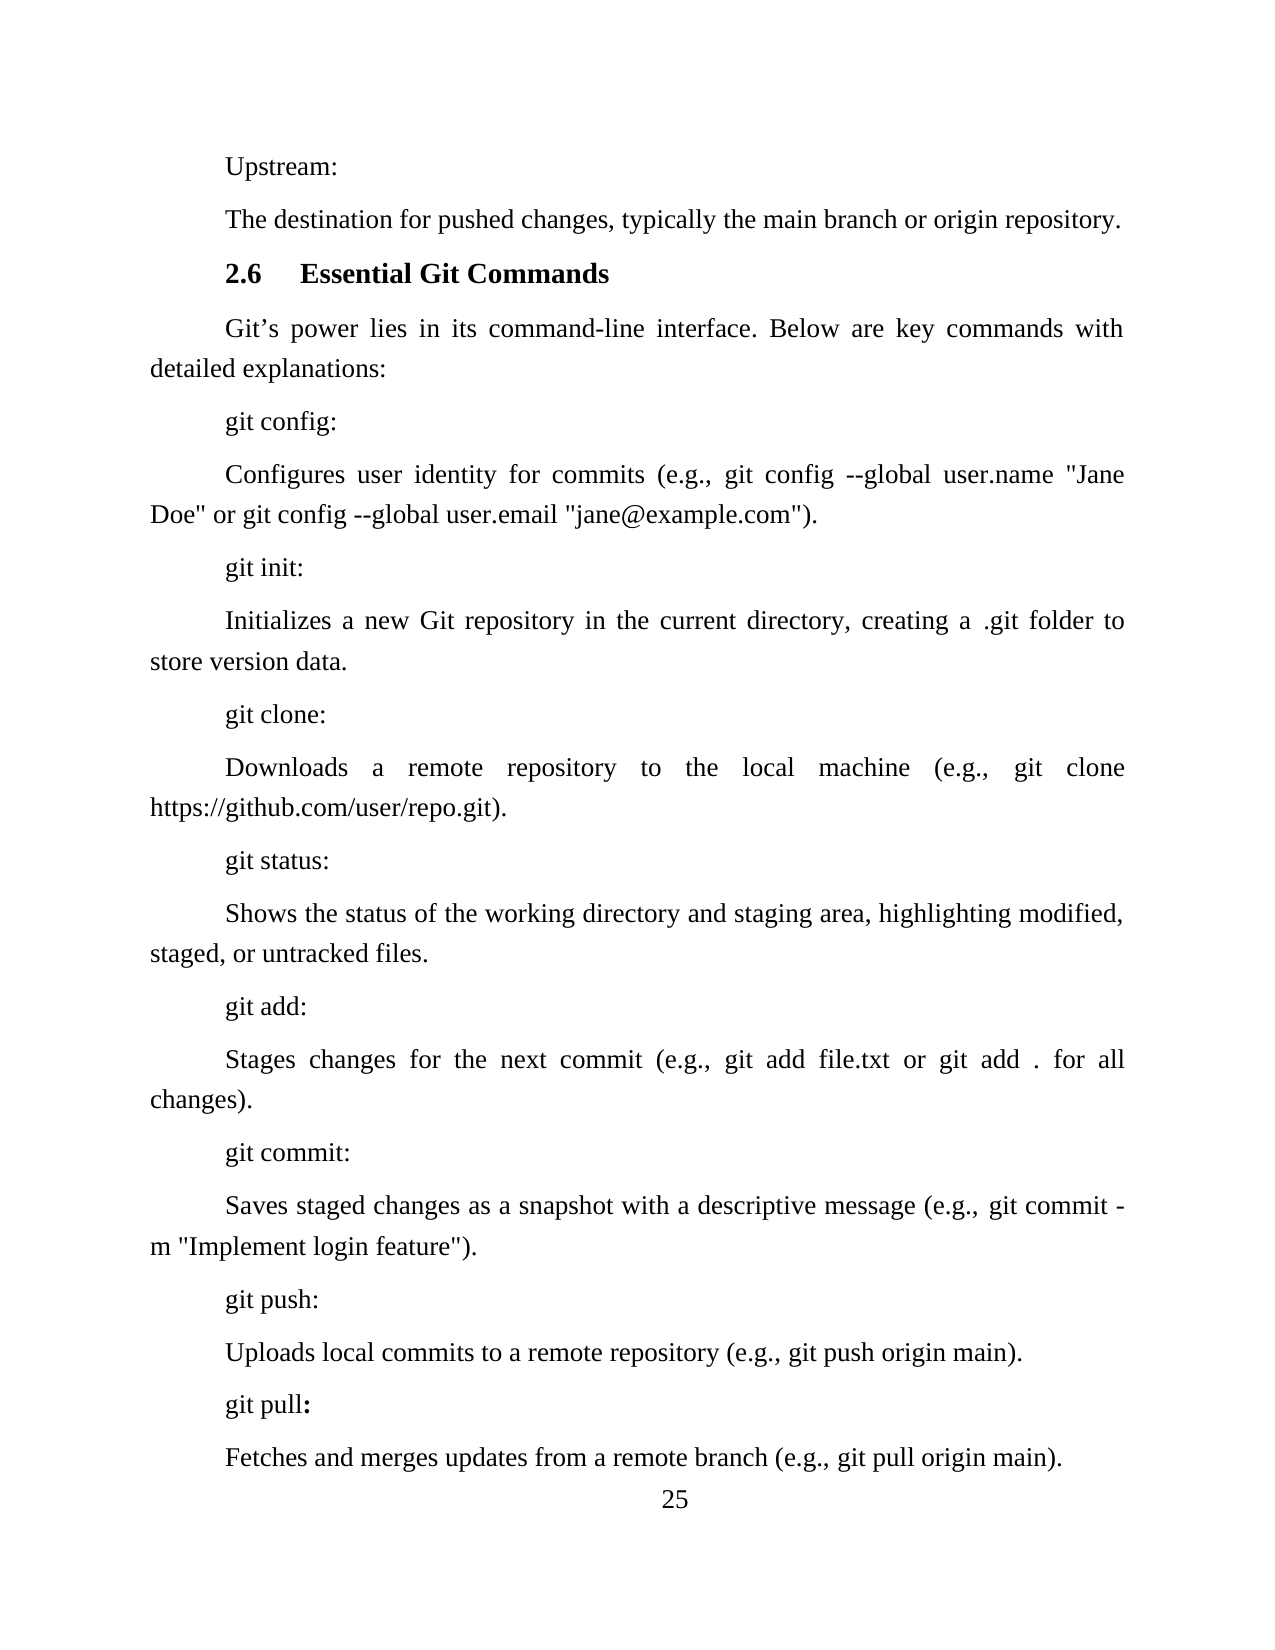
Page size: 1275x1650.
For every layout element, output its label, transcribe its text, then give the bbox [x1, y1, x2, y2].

text Fetches and merges updates from a remote branch (e.g., git pull origin main). [150, 1441, 1125, 1473]
text Uploads local commits to a remote repository (e.g., git push origin main). [150, 1336, 1125, 1367]
text Saves staged changes as a snapshot with a descriptive message (e.g., git commit -m "Implement login feature"). [150, 1189, 1125, 1261]
text Upstream: [150, 150, 1125, 181]
text Essential Git Commands [225, 256, 1125, 289]
text git add: [150, 990, 1125, 1021]
text The destination for pushed changes, typically the main branch or origin repository. [150, 203, 1125, 234]
text Initializes a new Git repository in the current directory, creating a .git folder to store version data. [150, 604, 1125, 676]
text git clone: [150, 698, 1125, 729]
text Downloads a remote repository to the local machine (e.g., git clone https://github.com/user/repo.git). [150, 751, 1125, 822]
text git push: [150, 1283, 1125, 1314]
text Shows the status of the working directory and staging area, highlighting modified, staged, or untracked files. [150, 897, 1125, 968]
text Git’s power lies in its command-line interface. Below are key commands with detailed explanations: [150, 312, 1125, 383]
text git init: [150, 551, 1125, 583]
text git status: [150, 844, 1125, 875]
text Stages changes for the next commit (e.g., git add file.txt or git add . for all changes). [150, 1043, 1125, 1115]
text git commit: [150, 1136, 1125, 1168]
text git pull: [150, 1388, 1125, 1420]
text git config: [150, 405, 1125, 436]
text Configures user identity for commits (e.g., git config --global user.name "Jane Doe" or git config --global user.email "jane@example.com"). [150, 458, 1125, 530]
